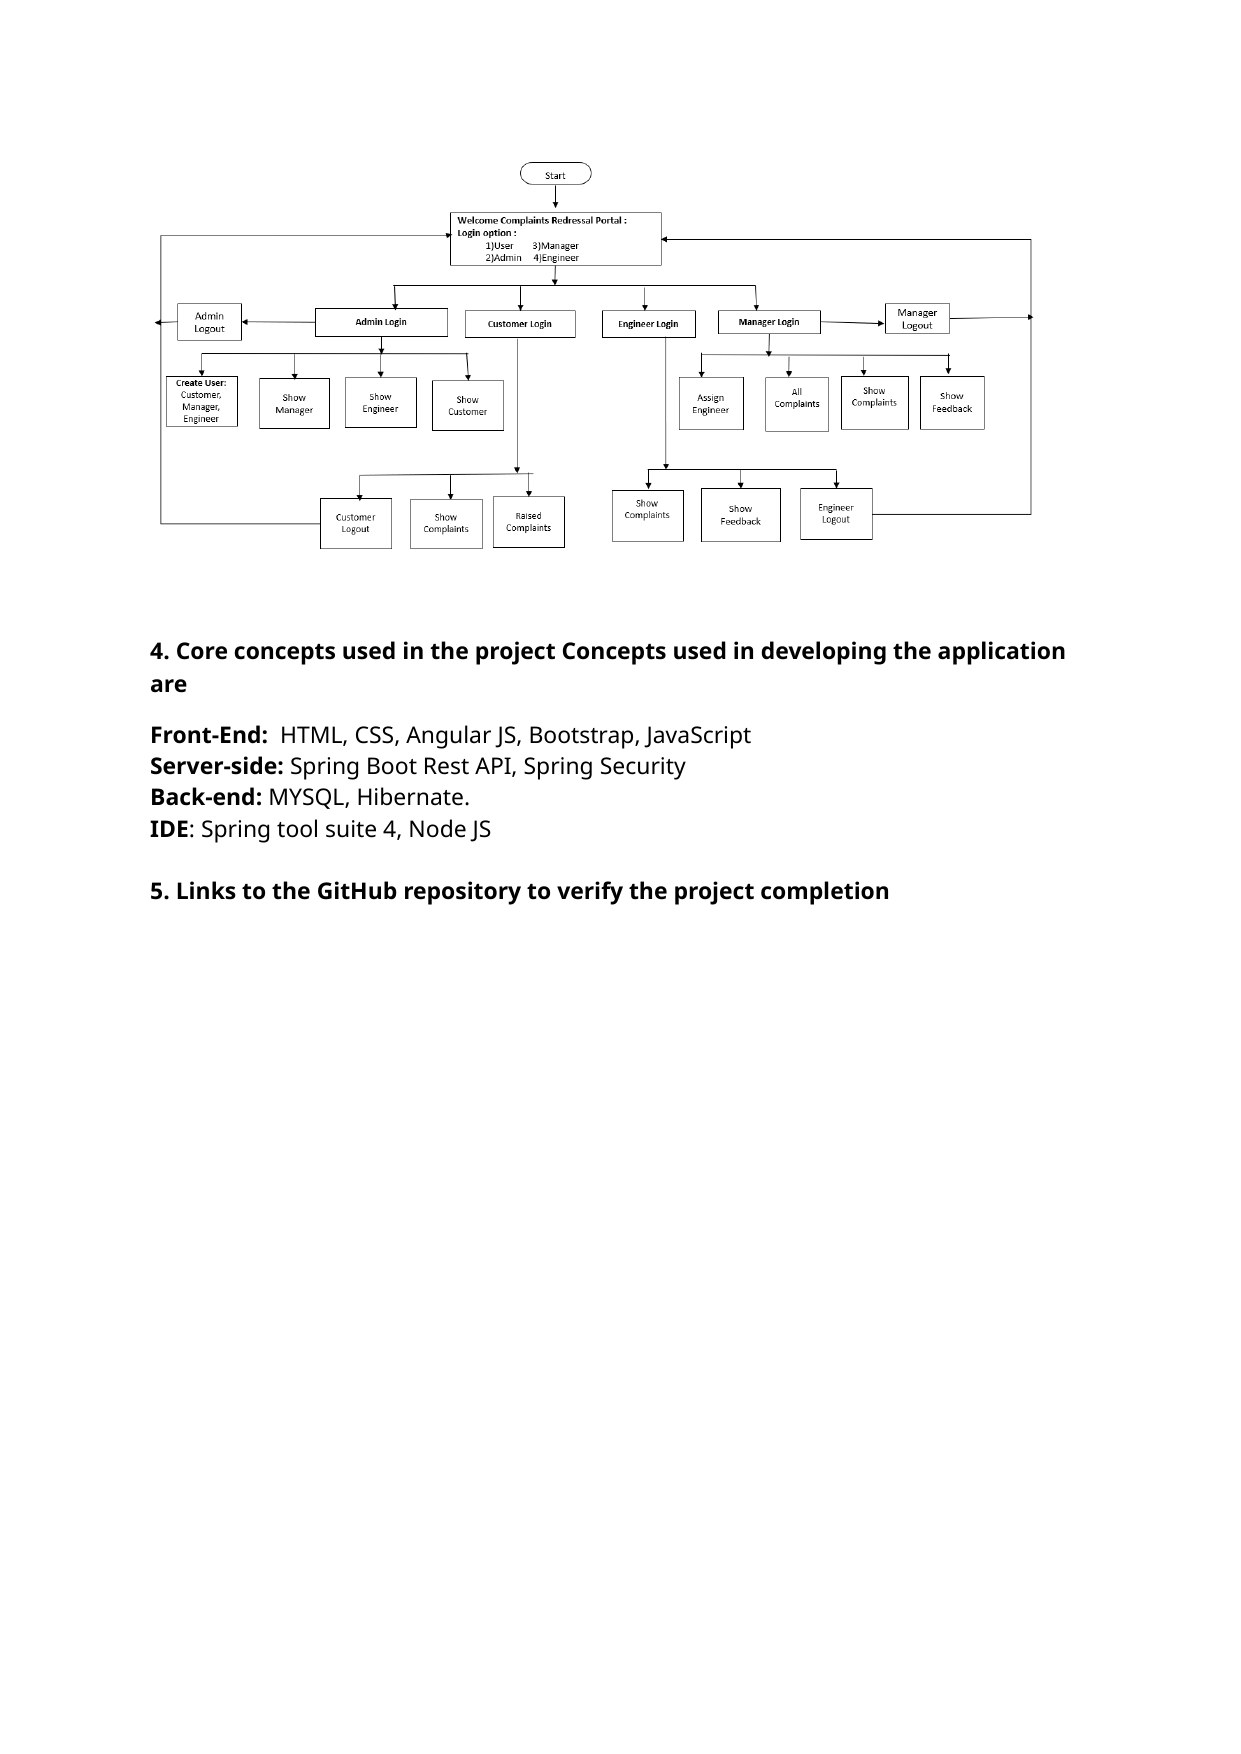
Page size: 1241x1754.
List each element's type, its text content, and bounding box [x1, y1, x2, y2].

picture [150, 150, 1091, 616]
text 4. Core concepts used in the project Concepts used in developing the application are [150, 635, 1090, 700]
text IDE: Spring tool suite 4, Node JS [150, 813, 1090, 844]
text Front-End: HTML, CSS, Angular JS, Bootstrap, JavaScript Server-side: Spring Boot Rest API, Spring Security Back-end: MYSQL, Hibernate. [150, 719, 1090, 813]
text 5. Links to the GitHub repository to verify the project completion [150, 875, 1090, 906]
